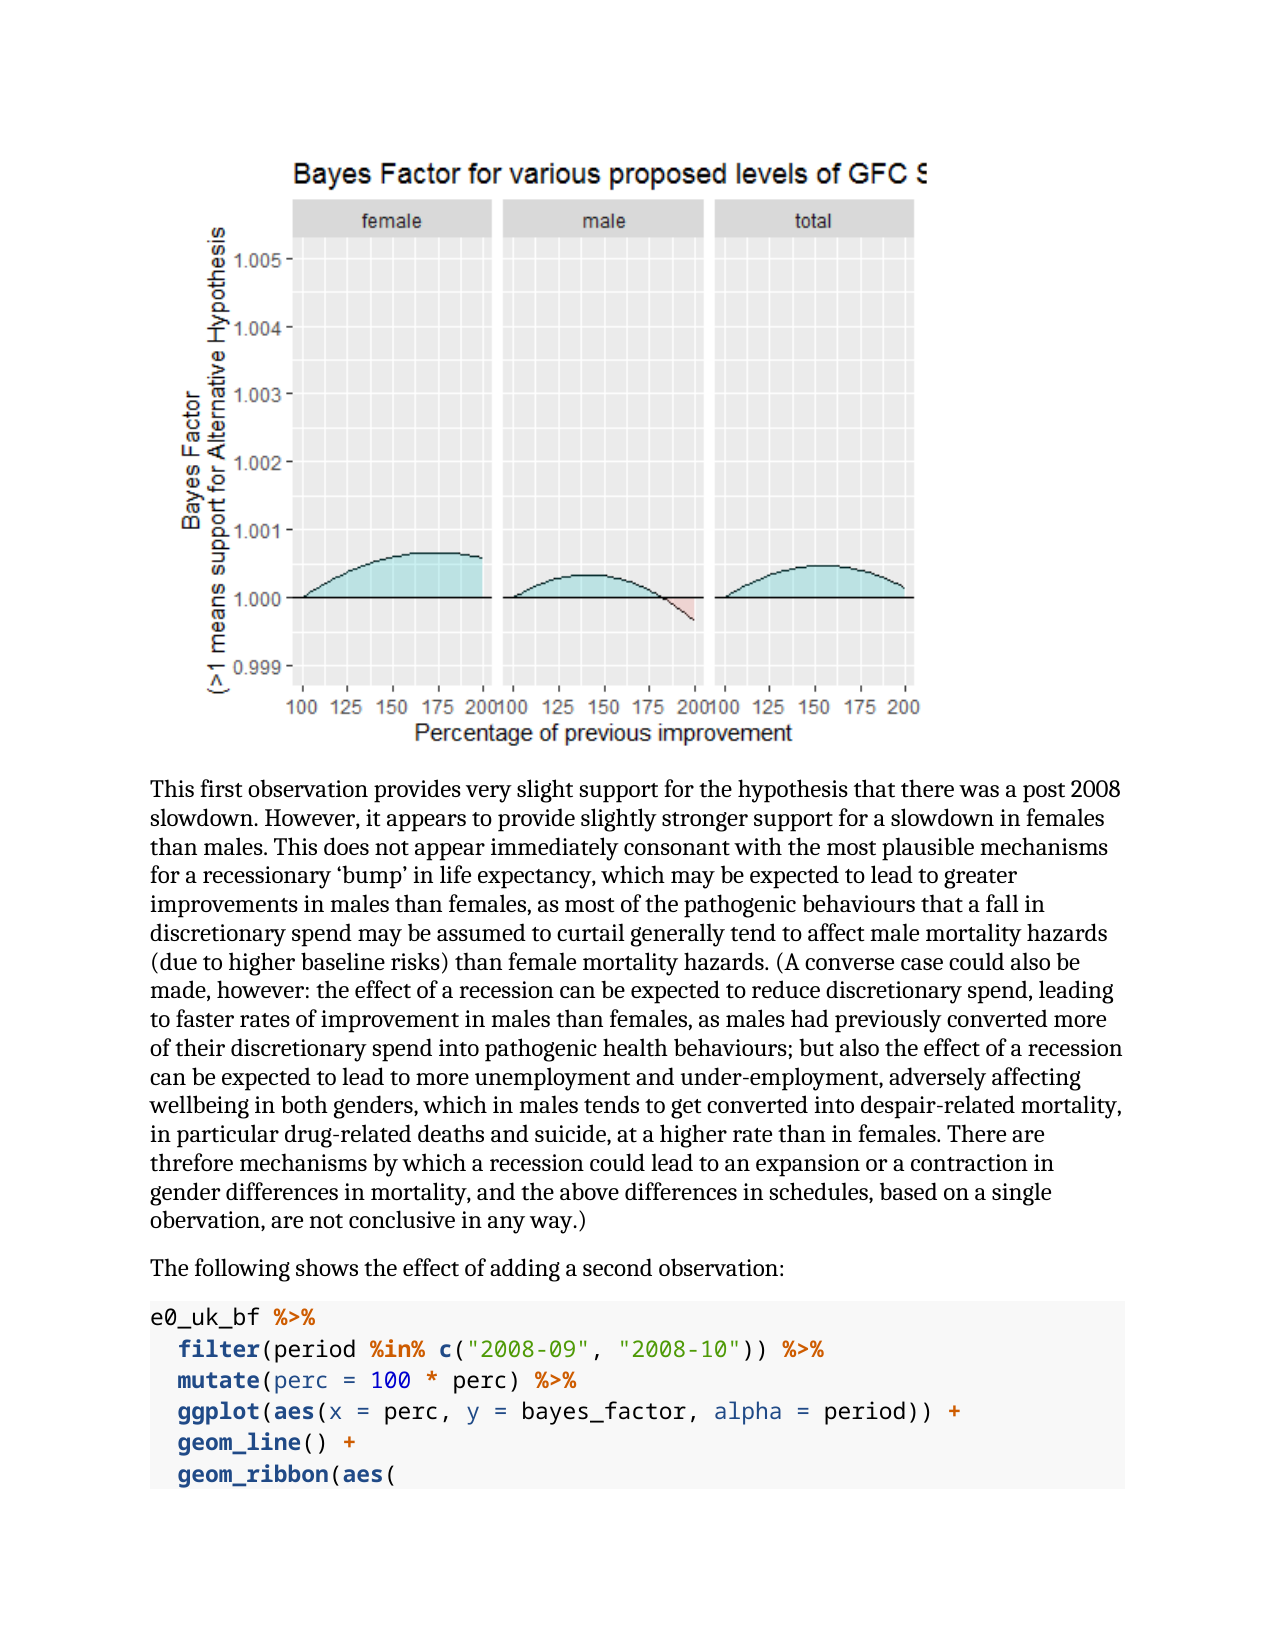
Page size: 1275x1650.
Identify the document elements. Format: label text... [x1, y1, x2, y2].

picture [168, 150, 927, 757]
text This first observation provides very slight support for the hypothesis that there was a post 2008 slowdown. However, it appears to provide slightly stronger support for a slowdown in females than males. This does not appear immediately consonant with the most plausible mechanisms for a recessionary ‘bump’ in life expectancy, which may be expected to lead to greater improvements in males than females, as most of the pathogenic behaviours that a fall in discretionary spend may be assumed to curtail generally tend to affect male mortality hazards (due to higher baseline risks) than female mortality hazards. (A converse case could also be made, however: the effect of a recession can be expected to reduce discretionary spend, leading to faster rates of improvement in males than females, as males had previously converted more of their discretionary spend into pathogenic health behaviours; but also the effect of a recession can be expected to lead to more unemployment and under-employment, adversely affecting wellbeing in both genders, which in males tends to get converted into despair-related mortality, in particular drug-related deaths and suicide, at a higher rate than in females. There are threfore mechanisms by which a recession could lead to an expansion or a contraction in gender differences in mortality, and the above differences in schedules, based on a single obervation, are not conclusive in any way.) [150, 775, 1125, 1235]
text The following shows the effect of adding a second observation: [150, 1254, 1125, 1283]
